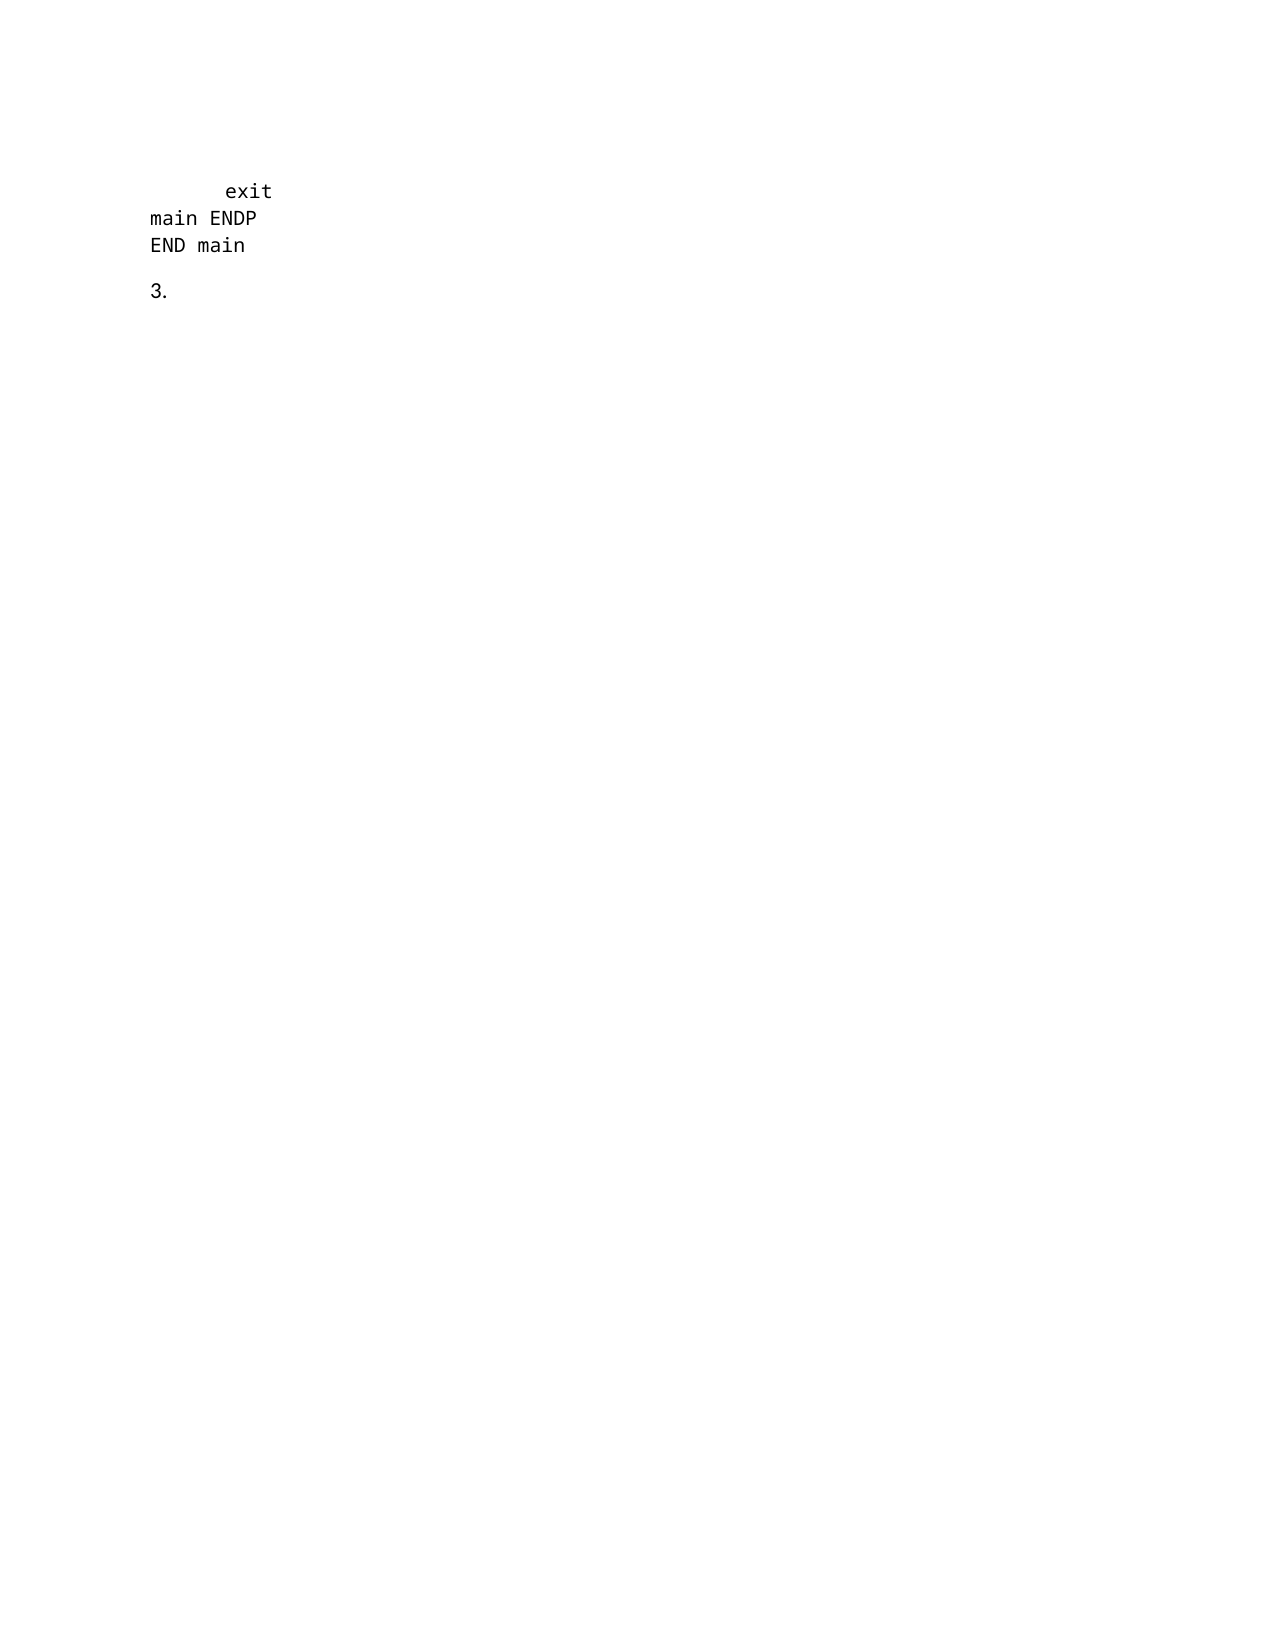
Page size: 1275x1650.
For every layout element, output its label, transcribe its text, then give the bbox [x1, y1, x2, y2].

text END main [150, 231, 1125, 258]
text 3. [150, 277, 1125, 305]
text exit [150, 177, 1125, 204]
text main ENDP [150, 204, 1125, 231]
